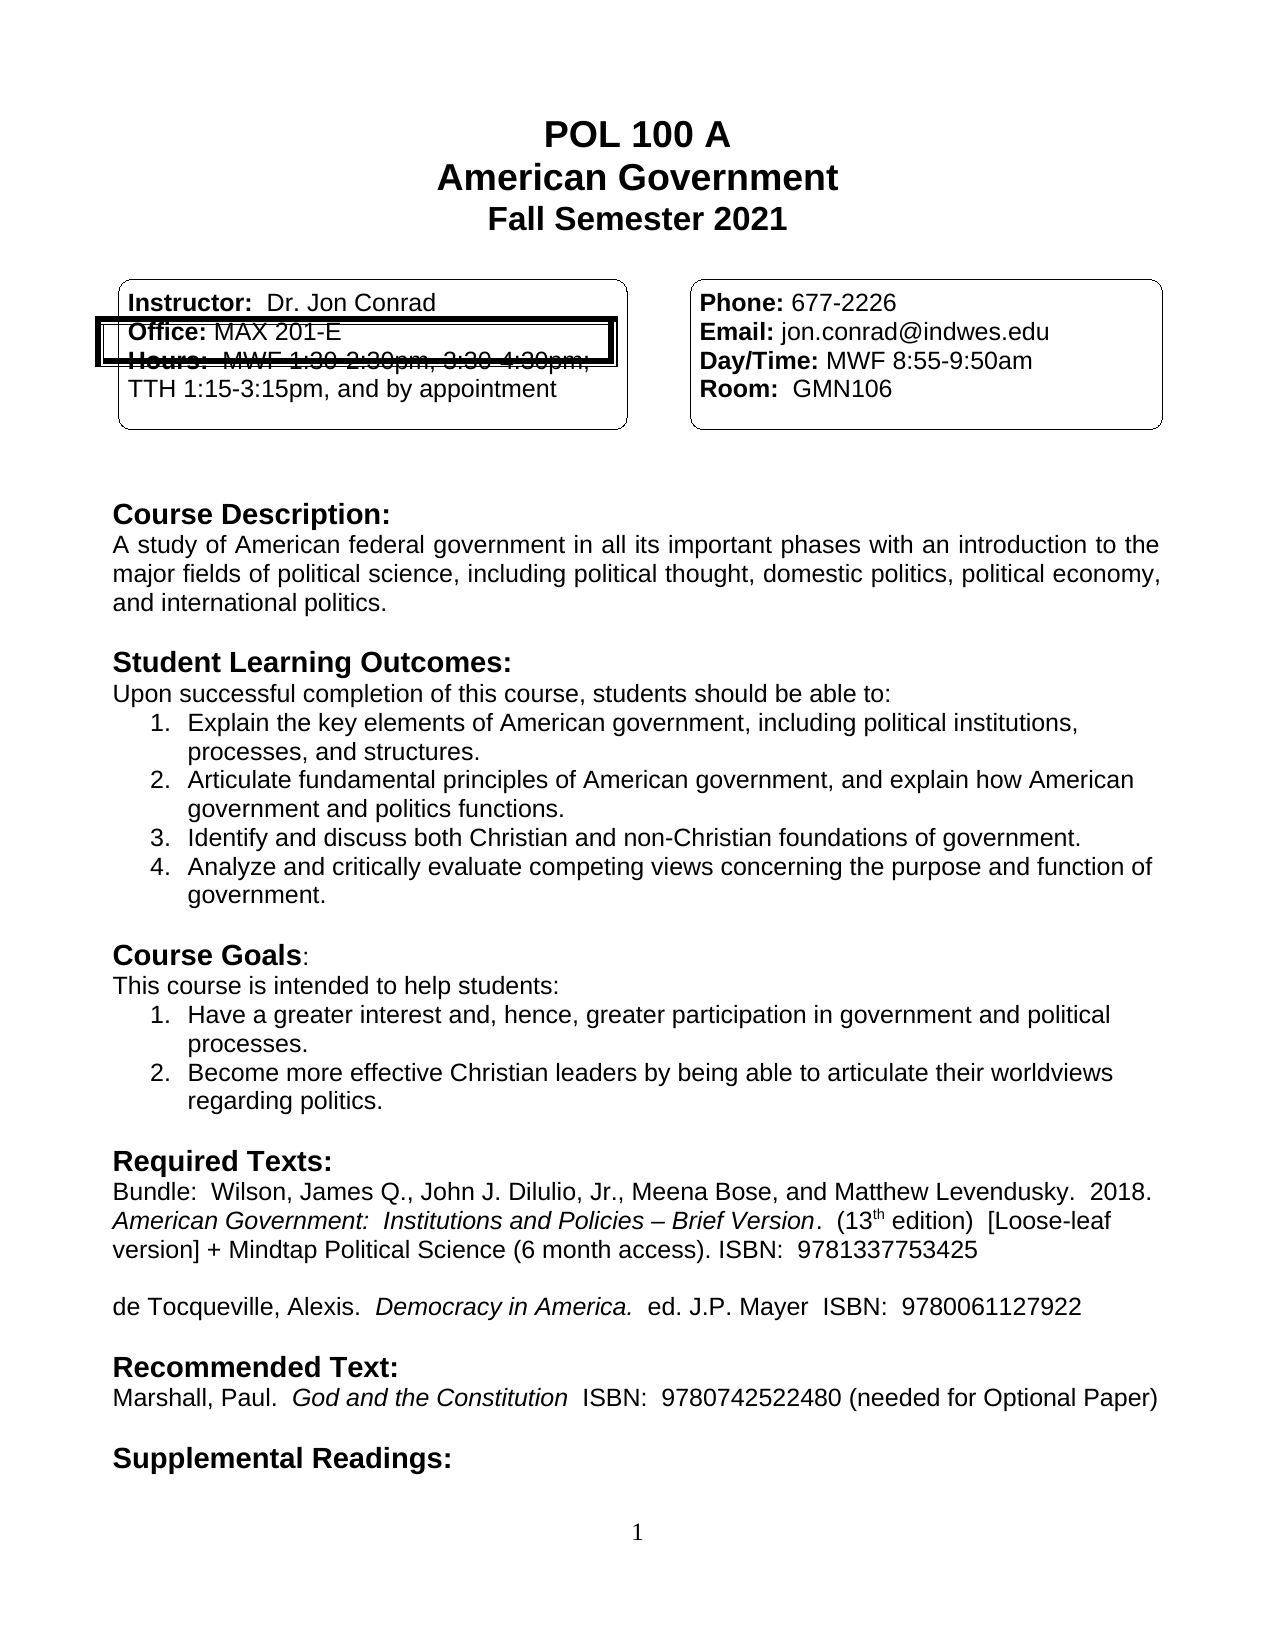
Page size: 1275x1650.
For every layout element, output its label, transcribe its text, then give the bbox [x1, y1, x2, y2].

text Student Learning Outcomes: [112, 645, 1162, 679]
text Required Texts: [112, 1144, 1162, 1177]
text Recommended Text: [112, 1350, 1162, 1383]
text Supplemental Readings: [112, 1441, 1162, 1474]
list Become more effective Christian leaders by being able to articulate their worldviews regarding politics. [150, 1057, 1162, 1115]
text de Tocqueville, Alexis. Democracy in America. ed. J.P. Mayer ISBN: 9780061127922 [112, 1292, 1162, 1321]
text Upon successful completion of this course, students should be able to: [112, 679, 1162, 708]
text Marshall, Paul. God and the Constitution ISBN: 9780742522480 (needed for Optional Paper) [112, 1383, 1162, 1412]
text Course Goals: [112, 938, 1162, 971]
list Have a greater interest and, hence, greater participation in government and political processes. [150, 1000, 1162, 1057]
list Articulate fundamental principles of American government, and explain how American government and politics functions. [150, 765, 1162, 823]
title POL 100 A [112, 112, 1162, 156]
subtitle Fall Semester 2021 [112, 199, 1162, 237]
list Analyze and critically evaluate competing views concerning the purpose and function of government. [150, 851, 1162, 909]
text A study of American federal government in all its important phases with an introduction to the major fields of political science, including political thought, domestic politics, political economy, and international politics. [112, 530, 1162, 617]
text This course is intended to help students: [112, 971, 1162, 1000]
text Bundle: Wilson, James Q., John J. Dilulio, Jr., Meena Bose, and Matthew Levendusky. 2018. American Government: Institutions and Policies – Brief Version. (13th edition) [Loose-leaf version] + Mindtap Political Science (6 month access). ISBN: 9781337753425 [112, 1177, 1162, 1263]
list Explain the key elements of American government, including political institutions, processes, and structures. [150, 708, 1162, 765]
text Course Description: [112, 497, 1162, 530]
title American Government [112, 156, 1162, 199]
list Identify and discuss both Christian and non-Christian foundations of government. [150, 823, 1162, 851]
